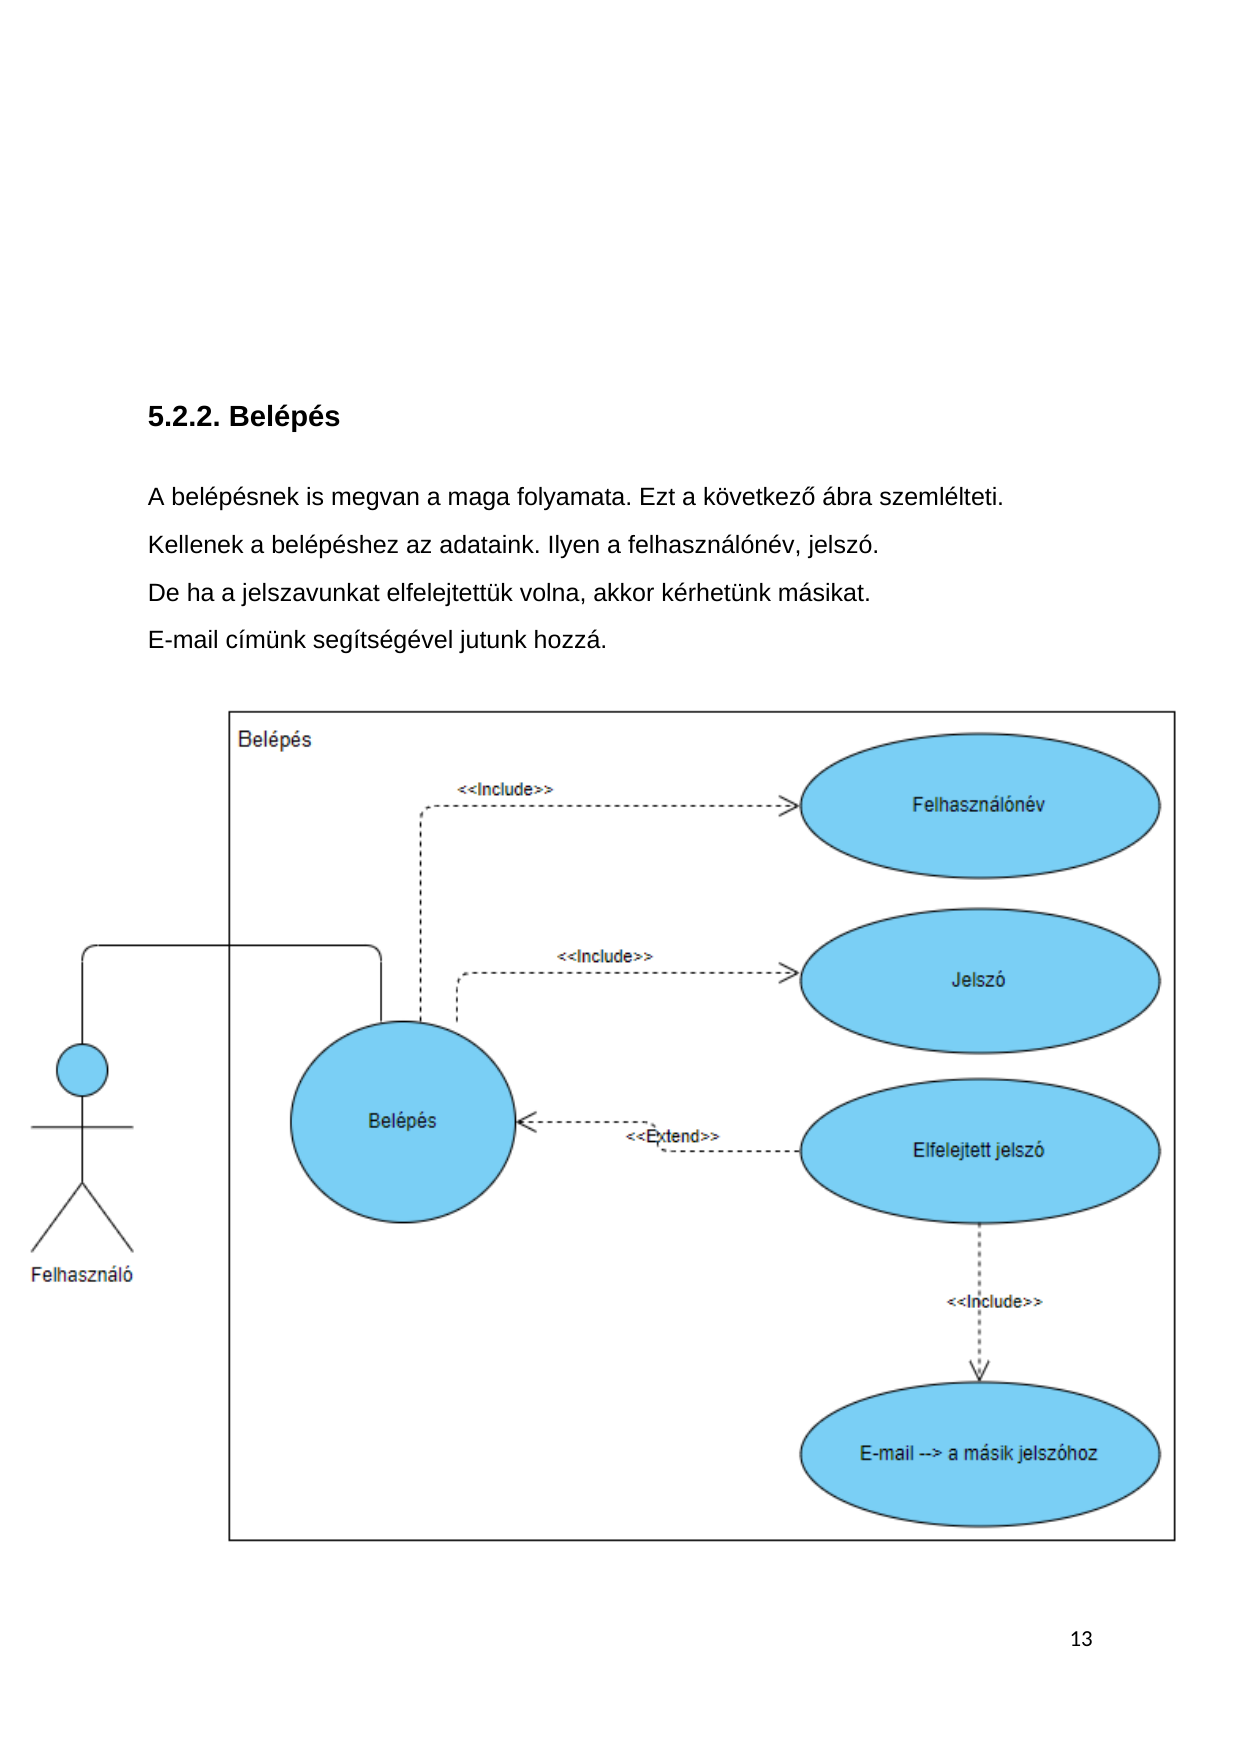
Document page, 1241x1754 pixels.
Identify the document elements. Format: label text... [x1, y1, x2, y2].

text De ha a jelszavunkat elfelejtettük volna, akkor kérhetünk másikat. [148, 578, 1092, 606]
text A belépésnek is megvan a maga folyamata. Ezt a következő ábra szemlélteti. [148, 482, 1092, 511]
picture [28, 667, 1189, 1556]
text Kellenek a belépéshez az adataink. Ilyen a felhasználónév, jelszó. [148, 530, 1092, 559]
subtitle 5.2.2. Belépés [148, 399, 1092, 433]
text E-mail címünk segítségével jutunk hozzá. [148, 625, 1092, 654]
